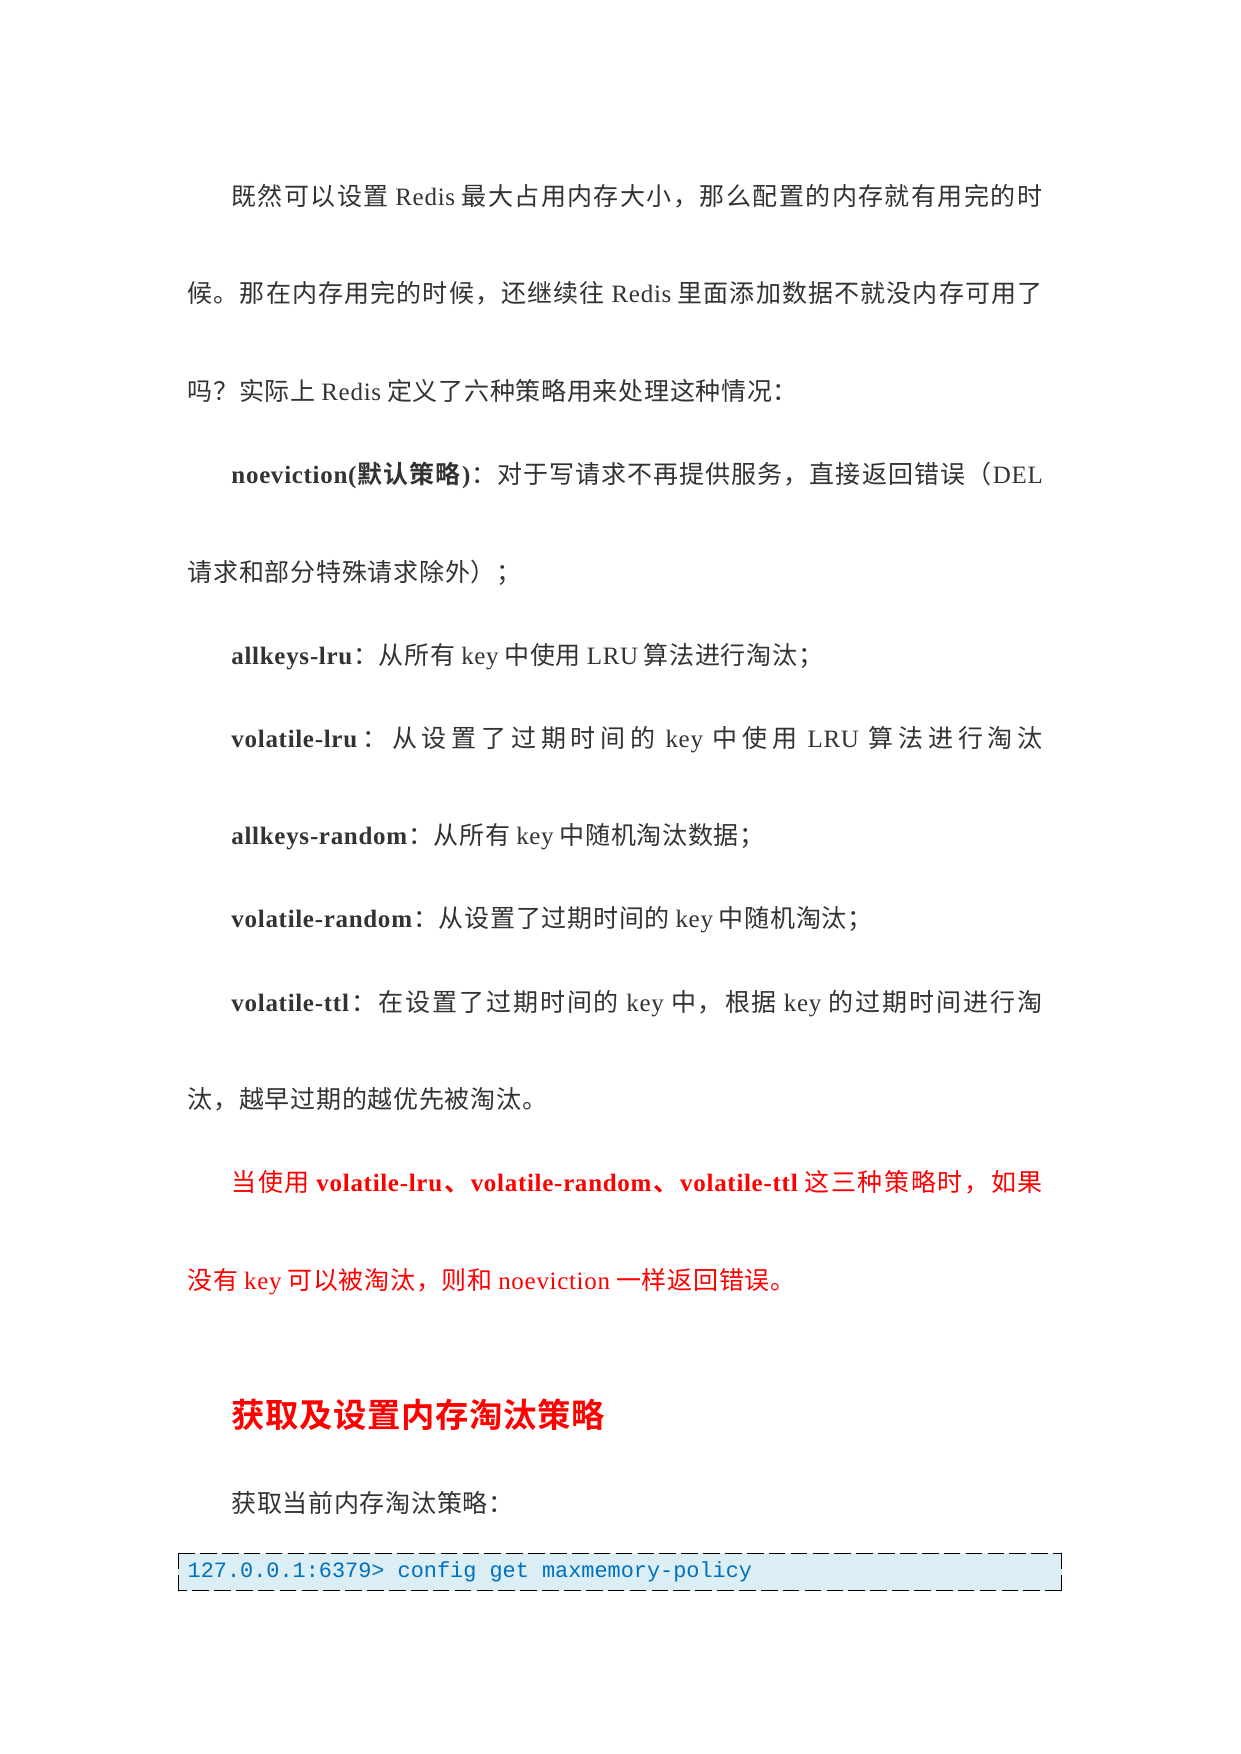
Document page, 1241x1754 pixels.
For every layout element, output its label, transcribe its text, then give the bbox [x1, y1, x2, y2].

text 127.0.0.1:6379> config get maxmemory-policy [178, 1553, 1062, 1591]
list volatile-random：从设置了过期时间的key中随机淘汰； [187, 884, 1043, 949]
list allkeys-lru：从所有key中使用LRU算法进行淘汰； [187, 621, 1043, 686]
list 获取及设置内存淘汰策略 [187, 1381, 1043, 1446]
list 当使用volatile-lru、volatile-random、volatile-ttl这三种策略时，如果没有key可以被淘汰，则和noeviction一样返回错误。 [187, 1148, 1043, 1311]
list volatile-lru：从设置了过期时间的key中使用LRU算法进行淘汰 allkeys-random：从所有key中随机淘汰数据； [187, 704, 1043, 866]
list noeviction(默认策略)：对于写请求不再提供服务，直接返回错误（DEL请求和部分特殊请求除外）； [187, 440, 1043, 603]
list 获取当前内存淘汰策略： [187, 1469, 1043, 1534]
list 既然可以设置Redis最大占用内存大小，那么配置的内存就有用完的时候。那在内存用完的时候，还继续往Redis里面添加数据不就没内存可用了吗？实际上Redis定义了六种策略用来处理这种情况： [187, 162, 1043, 422]
list volatile-ttl：在设置了过期时间的key中，根据key的过期时间进行淘汰，越早过期的越优先被淘汰。 [187, 968, 1043, 1130]
